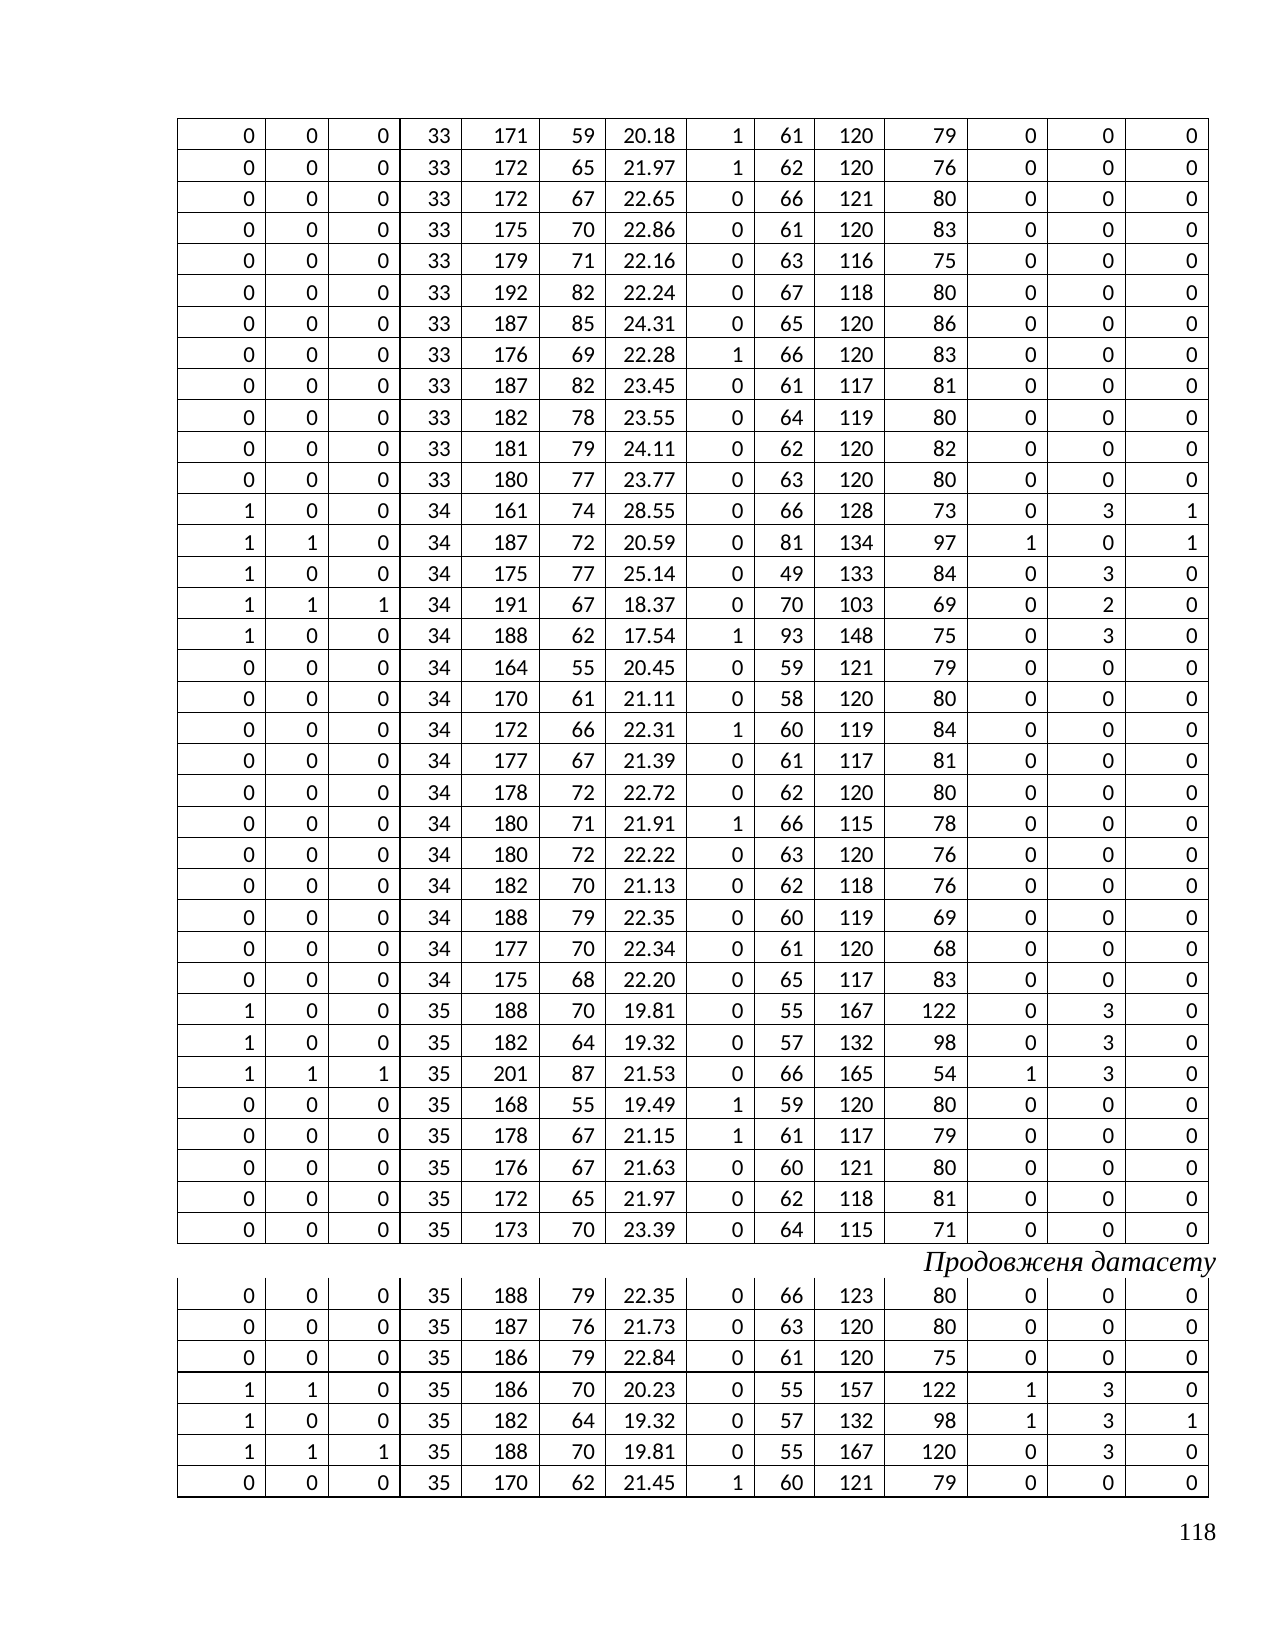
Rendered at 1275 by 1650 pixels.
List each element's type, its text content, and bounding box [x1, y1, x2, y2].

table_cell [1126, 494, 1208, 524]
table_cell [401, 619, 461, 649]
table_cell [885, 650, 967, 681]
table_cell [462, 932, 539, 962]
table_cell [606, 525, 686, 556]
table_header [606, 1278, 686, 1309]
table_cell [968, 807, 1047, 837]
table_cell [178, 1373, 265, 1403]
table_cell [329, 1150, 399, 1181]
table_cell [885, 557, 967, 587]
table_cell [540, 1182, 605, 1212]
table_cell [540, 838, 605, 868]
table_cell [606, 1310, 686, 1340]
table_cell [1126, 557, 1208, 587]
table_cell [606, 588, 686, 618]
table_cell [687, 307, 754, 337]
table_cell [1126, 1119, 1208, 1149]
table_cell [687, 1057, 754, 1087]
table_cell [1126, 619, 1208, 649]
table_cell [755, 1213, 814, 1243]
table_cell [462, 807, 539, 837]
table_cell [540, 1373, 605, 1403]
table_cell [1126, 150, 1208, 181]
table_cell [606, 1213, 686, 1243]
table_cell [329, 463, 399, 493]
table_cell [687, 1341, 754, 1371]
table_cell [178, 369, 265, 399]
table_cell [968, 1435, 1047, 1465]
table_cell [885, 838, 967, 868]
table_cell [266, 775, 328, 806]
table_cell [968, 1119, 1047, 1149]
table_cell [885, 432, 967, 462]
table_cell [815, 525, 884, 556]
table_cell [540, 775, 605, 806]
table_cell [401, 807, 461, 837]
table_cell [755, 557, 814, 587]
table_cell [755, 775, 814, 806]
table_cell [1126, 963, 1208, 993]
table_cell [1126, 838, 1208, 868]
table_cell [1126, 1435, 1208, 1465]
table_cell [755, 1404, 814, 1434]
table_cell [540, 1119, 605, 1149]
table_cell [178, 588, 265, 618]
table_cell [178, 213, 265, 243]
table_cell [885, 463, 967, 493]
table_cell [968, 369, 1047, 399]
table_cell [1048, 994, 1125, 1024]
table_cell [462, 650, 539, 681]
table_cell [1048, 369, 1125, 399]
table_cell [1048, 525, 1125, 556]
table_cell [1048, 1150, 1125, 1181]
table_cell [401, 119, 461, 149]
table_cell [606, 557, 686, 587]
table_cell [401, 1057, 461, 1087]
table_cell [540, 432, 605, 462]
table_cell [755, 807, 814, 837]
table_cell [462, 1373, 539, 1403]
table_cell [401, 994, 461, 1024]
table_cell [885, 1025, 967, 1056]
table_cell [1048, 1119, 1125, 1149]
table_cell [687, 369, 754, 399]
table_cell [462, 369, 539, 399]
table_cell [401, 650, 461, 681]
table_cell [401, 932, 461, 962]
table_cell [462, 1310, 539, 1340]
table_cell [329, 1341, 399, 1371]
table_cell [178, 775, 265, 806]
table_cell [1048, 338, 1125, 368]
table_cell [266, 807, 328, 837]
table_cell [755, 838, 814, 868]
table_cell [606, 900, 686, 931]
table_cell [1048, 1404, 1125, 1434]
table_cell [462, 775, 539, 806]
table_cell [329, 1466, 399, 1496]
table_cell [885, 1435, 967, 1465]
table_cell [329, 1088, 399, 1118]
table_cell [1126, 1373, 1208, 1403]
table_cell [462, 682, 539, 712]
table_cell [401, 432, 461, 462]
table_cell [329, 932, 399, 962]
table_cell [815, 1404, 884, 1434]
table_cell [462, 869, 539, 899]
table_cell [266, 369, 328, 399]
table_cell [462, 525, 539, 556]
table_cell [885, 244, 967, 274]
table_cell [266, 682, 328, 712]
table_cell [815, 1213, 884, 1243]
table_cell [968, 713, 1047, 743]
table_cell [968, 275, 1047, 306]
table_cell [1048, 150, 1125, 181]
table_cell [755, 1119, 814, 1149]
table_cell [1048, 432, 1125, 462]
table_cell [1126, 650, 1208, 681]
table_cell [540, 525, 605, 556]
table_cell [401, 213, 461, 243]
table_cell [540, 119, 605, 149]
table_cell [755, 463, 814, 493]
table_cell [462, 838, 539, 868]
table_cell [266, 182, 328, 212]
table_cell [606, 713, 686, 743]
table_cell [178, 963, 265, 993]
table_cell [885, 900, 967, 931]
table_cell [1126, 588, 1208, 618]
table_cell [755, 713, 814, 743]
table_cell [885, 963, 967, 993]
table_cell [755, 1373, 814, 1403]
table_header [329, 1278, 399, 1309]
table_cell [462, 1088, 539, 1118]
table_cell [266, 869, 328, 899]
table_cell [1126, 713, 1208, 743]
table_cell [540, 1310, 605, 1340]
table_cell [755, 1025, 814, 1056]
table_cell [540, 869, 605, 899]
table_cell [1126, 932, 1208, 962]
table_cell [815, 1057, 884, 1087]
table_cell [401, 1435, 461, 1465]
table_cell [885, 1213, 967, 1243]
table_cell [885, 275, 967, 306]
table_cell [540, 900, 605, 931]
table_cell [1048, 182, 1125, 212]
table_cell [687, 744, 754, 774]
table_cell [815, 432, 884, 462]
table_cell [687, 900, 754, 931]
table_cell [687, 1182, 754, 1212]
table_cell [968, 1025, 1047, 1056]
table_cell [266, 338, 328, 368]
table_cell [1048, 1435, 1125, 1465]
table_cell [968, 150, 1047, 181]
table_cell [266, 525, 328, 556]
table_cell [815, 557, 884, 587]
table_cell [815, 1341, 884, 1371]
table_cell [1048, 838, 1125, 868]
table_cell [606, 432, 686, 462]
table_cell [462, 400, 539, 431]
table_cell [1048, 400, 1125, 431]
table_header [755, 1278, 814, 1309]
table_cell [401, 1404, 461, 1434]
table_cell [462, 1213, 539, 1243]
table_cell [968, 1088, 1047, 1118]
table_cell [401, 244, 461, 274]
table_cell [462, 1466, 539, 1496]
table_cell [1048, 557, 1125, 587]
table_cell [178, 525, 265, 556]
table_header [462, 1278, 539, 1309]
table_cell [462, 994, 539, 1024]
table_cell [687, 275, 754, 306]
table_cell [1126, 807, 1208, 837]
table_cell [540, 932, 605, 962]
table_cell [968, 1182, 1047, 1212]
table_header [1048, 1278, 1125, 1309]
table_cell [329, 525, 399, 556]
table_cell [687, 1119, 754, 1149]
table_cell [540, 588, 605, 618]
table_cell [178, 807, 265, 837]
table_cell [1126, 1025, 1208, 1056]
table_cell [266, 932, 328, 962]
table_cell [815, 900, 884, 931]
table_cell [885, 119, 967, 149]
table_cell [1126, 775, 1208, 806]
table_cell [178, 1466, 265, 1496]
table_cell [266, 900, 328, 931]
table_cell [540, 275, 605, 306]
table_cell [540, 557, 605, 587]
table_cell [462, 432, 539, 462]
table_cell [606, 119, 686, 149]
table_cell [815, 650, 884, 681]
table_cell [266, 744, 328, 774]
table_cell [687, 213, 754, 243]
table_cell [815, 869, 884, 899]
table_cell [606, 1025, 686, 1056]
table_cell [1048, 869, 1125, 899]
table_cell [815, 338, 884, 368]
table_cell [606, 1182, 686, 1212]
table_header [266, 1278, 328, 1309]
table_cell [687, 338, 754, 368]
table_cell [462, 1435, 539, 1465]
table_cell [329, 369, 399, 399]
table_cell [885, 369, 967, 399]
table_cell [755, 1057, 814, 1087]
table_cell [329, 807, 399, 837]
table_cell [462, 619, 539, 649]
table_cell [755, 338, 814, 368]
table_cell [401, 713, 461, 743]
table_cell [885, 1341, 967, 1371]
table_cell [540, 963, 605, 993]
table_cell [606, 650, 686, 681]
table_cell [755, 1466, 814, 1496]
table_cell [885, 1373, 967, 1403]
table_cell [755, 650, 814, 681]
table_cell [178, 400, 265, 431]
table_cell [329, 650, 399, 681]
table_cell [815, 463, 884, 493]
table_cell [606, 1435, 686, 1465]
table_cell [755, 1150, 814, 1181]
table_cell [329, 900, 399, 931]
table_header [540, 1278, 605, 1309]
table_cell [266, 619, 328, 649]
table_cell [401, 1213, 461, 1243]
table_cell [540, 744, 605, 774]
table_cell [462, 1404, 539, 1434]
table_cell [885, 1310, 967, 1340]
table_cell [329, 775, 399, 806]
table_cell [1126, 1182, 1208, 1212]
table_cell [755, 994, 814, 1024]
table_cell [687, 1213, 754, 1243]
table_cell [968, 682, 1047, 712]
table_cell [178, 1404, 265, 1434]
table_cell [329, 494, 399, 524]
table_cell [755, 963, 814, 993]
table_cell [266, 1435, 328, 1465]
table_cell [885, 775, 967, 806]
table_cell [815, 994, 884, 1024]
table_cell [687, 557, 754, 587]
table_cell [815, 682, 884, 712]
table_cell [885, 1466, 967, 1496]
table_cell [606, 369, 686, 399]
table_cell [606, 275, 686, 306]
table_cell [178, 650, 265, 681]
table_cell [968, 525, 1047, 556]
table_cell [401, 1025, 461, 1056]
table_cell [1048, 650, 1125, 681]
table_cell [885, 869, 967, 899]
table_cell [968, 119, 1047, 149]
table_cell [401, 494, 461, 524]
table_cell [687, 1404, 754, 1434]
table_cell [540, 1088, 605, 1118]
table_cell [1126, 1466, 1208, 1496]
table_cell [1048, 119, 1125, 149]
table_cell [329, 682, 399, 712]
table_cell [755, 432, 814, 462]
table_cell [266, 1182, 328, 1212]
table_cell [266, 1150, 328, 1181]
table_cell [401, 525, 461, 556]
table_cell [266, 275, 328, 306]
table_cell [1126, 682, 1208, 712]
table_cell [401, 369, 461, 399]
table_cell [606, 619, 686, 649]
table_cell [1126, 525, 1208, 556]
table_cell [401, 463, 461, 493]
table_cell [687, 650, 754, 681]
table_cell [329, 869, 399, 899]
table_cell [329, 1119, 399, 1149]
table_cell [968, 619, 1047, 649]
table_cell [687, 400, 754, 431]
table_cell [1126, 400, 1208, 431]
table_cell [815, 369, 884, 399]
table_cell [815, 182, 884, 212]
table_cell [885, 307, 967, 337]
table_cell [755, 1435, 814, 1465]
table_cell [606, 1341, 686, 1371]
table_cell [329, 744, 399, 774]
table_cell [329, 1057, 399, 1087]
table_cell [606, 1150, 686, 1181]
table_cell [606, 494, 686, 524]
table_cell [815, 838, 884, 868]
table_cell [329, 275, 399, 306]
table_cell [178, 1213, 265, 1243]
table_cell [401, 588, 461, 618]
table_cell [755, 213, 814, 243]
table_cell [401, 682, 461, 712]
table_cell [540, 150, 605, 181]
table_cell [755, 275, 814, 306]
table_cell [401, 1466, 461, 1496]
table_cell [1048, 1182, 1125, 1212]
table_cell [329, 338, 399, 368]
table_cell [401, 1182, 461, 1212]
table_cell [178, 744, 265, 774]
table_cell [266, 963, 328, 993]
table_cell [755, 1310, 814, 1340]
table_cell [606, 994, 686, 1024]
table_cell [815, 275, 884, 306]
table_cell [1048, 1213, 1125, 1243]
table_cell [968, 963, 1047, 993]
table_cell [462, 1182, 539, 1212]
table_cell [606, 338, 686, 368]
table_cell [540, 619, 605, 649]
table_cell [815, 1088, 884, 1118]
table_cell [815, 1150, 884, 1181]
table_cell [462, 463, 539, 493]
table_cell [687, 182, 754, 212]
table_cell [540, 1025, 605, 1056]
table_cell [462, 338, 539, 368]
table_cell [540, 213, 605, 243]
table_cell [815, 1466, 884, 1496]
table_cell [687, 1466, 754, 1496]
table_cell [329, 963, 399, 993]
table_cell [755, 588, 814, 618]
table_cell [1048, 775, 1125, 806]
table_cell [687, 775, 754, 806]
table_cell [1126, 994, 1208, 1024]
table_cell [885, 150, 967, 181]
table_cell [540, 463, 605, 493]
text Продовженя датасету [177, 1244, 1216, 1278]
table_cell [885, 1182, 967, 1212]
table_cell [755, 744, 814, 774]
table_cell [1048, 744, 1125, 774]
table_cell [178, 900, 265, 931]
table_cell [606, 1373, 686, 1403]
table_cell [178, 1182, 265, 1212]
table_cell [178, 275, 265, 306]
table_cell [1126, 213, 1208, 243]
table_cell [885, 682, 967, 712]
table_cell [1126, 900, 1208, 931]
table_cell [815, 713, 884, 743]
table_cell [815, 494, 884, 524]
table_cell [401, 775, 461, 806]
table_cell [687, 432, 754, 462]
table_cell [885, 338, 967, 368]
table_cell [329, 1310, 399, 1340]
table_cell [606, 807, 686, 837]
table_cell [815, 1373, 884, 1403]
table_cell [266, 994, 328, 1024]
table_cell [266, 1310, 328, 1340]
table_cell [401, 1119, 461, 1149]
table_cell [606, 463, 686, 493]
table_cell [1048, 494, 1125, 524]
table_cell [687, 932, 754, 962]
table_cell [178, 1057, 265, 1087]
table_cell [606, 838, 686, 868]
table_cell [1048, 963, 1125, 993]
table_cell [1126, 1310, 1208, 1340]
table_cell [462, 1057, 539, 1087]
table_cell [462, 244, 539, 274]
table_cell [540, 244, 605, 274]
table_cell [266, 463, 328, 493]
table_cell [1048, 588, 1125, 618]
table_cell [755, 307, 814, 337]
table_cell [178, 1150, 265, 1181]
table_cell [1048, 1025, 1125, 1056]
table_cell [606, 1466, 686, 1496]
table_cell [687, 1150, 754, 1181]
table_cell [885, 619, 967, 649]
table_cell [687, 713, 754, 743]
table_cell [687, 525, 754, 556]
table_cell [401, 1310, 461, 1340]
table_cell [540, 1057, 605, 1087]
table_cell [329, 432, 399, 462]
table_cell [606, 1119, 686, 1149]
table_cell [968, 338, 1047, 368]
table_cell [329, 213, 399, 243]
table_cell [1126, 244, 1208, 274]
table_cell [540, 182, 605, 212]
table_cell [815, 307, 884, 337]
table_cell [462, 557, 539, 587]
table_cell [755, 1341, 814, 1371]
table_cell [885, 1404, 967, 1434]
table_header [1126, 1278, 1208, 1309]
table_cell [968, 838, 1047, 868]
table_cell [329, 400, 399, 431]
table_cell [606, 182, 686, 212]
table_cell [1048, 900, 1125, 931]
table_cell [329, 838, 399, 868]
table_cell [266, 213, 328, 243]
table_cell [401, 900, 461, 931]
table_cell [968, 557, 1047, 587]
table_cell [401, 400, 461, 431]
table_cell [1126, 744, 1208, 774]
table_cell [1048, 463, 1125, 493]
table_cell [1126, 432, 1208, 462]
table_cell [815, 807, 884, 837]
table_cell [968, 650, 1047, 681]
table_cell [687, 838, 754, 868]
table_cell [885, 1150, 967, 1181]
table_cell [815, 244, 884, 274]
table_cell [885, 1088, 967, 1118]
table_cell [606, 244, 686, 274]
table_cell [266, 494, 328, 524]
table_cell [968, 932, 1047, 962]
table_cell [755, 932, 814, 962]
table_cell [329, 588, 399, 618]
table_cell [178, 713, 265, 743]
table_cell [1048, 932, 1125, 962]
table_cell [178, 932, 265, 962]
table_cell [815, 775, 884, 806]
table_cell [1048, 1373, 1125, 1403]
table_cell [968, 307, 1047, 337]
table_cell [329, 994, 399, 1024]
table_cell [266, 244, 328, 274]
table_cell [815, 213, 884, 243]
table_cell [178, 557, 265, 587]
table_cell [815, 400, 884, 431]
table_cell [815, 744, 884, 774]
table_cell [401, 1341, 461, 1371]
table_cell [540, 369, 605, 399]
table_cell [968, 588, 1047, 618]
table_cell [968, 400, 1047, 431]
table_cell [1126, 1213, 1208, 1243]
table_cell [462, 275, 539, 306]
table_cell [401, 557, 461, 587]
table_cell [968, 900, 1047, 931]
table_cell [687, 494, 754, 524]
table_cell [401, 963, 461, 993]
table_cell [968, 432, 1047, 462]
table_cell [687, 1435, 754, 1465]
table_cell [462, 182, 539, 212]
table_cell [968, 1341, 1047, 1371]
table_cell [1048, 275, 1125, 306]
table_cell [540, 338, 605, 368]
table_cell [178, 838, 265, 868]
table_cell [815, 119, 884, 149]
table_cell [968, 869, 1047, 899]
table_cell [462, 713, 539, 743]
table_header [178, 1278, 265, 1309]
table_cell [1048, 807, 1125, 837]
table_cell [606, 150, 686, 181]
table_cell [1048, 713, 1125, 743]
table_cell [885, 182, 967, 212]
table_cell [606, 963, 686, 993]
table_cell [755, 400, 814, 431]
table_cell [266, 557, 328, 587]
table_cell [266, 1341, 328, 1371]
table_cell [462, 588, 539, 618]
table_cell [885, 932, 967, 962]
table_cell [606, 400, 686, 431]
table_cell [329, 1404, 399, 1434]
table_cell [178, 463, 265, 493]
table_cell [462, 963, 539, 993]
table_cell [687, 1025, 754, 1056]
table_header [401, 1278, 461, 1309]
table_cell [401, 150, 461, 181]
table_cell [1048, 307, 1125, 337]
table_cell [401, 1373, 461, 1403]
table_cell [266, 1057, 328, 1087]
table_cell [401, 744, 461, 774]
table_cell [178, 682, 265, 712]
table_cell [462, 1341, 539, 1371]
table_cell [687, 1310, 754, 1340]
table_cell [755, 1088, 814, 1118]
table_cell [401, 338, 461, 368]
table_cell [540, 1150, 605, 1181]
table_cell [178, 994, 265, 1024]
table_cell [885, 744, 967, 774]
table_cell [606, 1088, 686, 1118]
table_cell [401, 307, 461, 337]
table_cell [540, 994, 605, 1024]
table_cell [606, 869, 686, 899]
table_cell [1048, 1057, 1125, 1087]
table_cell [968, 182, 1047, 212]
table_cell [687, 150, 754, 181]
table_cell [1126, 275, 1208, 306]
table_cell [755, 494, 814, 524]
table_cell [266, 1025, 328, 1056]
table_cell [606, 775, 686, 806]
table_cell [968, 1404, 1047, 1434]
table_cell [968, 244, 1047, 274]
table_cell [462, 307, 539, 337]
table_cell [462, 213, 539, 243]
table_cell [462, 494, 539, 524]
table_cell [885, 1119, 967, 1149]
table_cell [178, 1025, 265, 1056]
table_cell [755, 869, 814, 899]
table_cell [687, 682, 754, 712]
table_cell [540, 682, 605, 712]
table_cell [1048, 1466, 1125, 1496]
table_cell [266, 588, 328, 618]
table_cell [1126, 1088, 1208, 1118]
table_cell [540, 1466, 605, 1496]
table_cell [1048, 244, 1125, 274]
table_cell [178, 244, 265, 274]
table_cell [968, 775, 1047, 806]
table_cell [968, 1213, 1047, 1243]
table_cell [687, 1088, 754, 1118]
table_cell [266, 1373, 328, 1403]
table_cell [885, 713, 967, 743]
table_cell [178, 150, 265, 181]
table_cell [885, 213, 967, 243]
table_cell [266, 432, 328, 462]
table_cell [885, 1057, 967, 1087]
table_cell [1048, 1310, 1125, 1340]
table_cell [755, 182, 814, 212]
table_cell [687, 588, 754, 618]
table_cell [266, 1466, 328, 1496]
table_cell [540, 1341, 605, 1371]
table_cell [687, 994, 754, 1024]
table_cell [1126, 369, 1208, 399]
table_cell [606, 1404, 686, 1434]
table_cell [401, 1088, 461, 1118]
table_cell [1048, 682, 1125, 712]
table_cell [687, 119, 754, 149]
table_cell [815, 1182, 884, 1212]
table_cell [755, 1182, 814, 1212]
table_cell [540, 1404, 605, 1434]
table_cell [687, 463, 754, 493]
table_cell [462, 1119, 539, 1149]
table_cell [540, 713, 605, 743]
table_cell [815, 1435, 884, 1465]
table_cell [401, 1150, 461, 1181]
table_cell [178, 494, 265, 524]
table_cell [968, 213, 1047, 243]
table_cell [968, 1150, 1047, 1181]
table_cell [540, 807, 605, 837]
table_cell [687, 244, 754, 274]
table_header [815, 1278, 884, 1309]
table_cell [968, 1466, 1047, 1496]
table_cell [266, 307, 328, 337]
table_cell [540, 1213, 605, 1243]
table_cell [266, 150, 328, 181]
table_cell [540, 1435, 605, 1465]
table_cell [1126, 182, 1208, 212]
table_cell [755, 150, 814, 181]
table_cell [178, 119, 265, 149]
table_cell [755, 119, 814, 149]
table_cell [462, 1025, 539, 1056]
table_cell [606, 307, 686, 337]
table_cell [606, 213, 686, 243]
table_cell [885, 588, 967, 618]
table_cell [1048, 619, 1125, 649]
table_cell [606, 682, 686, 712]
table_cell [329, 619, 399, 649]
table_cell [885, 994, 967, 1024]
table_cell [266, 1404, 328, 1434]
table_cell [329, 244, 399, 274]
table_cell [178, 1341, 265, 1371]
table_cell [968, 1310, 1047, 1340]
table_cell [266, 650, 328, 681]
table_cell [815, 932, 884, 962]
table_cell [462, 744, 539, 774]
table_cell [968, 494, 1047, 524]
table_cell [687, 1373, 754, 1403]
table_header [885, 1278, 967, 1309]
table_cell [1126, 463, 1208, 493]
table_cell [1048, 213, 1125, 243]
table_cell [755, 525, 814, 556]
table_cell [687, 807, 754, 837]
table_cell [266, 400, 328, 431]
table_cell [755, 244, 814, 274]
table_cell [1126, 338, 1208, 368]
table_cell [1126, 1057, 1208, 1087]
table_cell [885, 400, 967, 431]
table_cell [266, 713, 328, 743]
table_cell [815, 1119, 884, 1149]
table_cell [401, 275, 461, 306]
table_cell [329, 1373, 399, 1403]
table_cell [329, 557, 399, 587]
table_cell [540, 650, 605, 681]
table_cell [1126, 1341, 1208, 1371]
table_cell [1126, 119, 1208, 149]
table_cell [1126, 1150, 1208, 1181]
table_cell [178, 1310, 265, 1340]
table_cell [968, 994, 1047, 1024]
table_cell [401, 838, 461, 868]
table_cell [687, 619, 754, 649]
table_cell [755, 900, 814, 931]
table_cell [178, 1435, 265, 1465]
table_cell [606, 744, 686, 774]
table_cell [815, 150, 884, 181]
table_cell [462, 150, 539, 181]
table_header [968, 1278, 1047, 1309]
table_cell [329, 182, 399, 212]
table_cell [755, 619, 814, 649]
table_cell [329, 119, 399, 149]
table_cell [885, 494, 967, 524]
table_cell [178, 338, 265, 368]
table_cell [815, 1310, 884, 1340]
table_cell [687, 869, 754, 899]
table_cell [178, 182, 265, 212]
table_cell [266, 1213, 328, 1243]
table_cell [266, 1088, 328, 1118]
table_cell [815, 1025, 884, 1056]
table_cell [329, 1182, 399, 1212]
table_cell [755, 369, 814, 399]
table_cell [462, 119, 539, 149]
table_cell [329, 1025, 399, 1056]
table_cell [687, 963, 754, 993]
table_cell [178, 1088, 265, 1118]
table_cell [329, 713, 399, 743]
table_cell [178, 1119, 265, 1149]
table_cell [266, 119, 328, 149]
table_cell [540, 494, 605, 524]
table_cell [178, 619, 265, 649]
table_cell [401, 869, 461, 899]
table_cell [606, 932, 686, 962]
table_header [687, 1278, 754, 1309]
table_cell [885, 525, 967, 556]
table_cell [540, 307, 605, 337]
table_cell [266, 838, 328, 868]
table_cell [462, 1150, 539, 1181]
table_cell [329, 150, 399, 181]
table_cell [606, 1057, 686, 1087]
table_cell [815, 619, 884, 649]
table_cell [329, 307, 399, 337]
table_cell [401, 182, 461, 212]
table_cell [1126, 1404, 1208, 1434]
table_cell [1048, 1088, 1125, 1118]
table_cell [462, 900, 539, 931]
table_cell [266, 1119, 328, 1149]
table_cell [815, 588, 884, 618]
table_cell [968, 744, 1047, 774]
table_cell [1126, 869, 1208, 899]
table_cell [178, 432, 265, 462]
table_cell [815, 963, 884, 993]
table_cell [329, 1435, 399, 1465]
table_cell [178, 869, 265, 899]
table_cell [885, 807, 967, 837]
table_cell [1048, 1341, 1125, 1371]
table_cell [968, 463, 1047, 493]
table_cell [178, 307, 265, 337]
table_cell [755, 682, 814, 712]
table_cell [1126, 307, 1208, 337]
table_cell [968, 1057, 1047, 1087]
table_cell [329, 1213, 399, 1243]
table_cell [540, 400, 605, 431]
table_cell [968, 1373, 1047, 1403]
